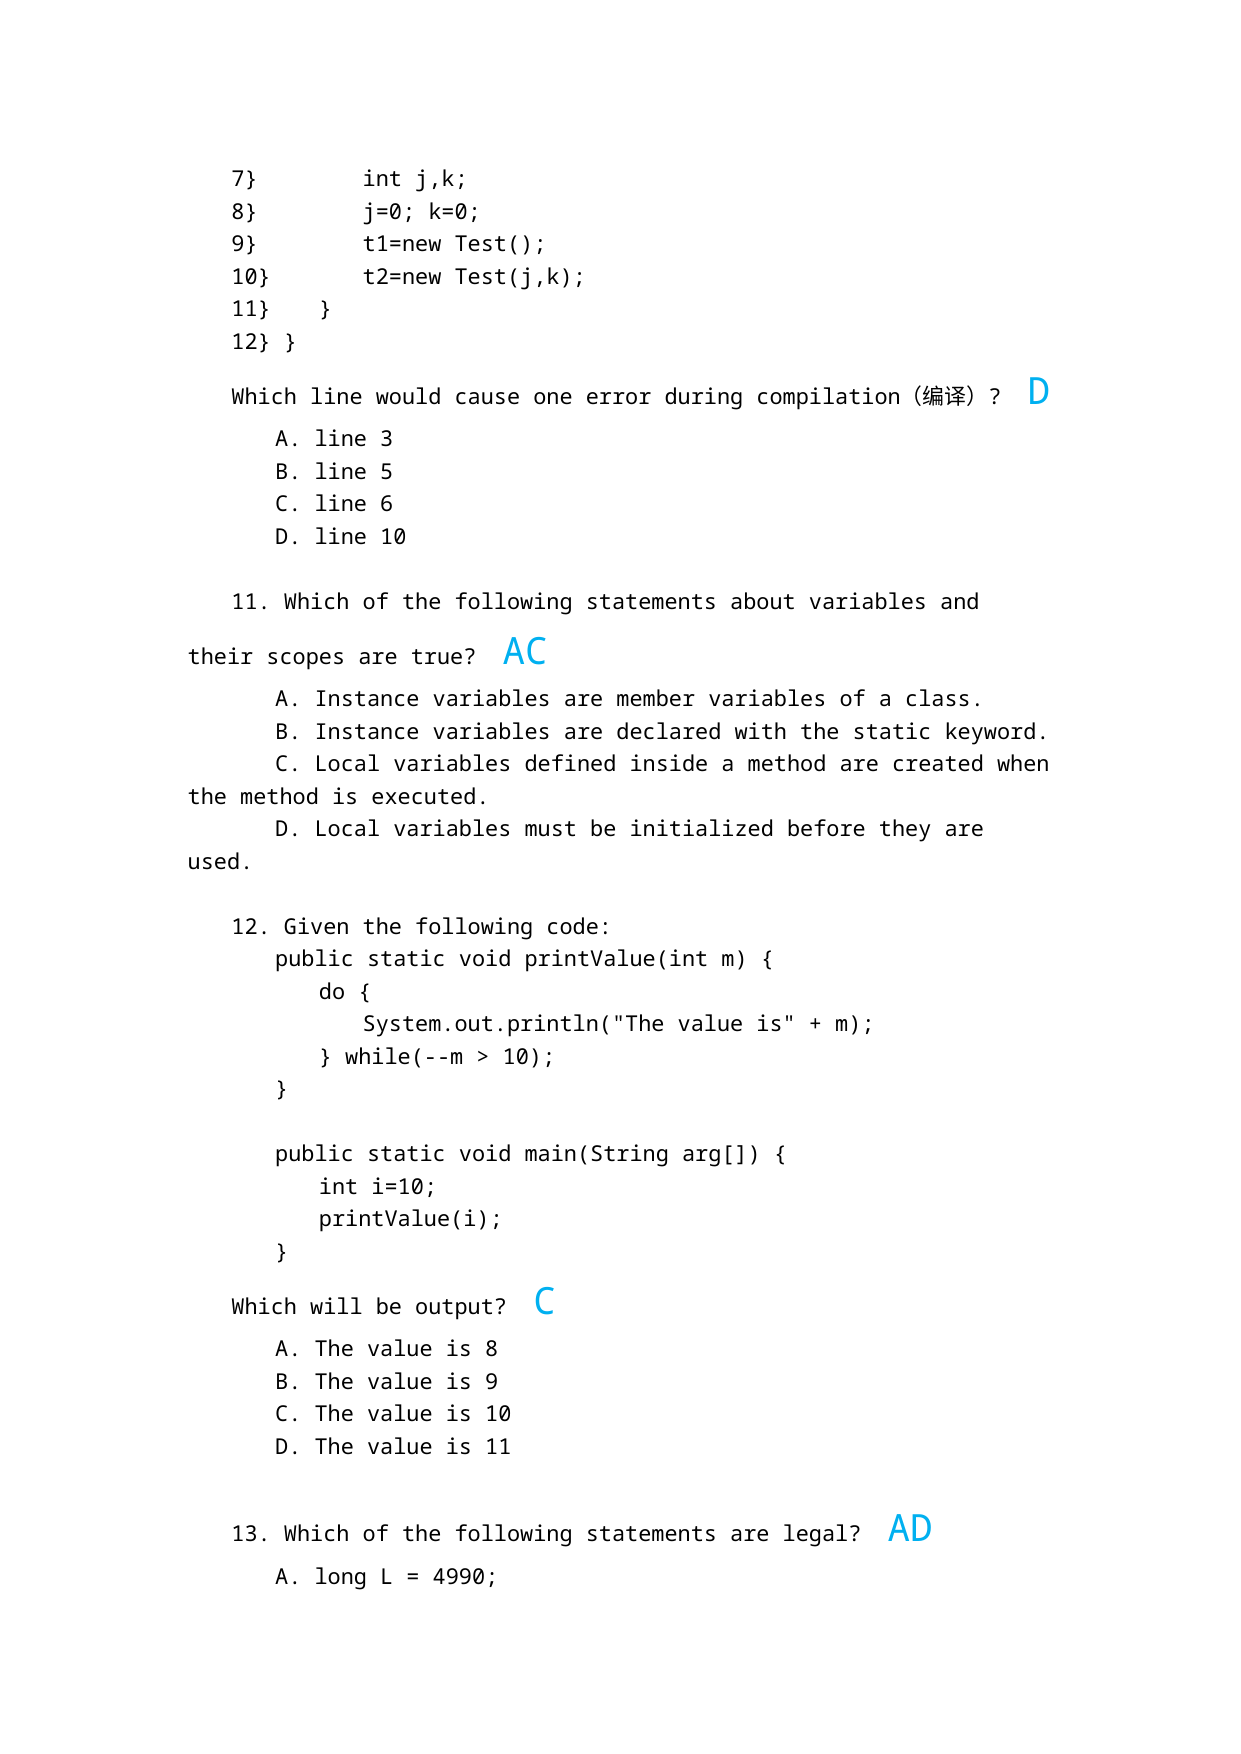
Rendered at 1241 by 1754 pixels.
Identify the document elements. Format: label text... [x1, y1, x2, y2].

text } [187, 1072, 1053, 1104]
text Which will be output? C [187, 1267, 1053, 1332]
text 12} } [187, 324, 1053, 357]
text 8} j=0; k=0; [187, 194, 1053, 227]
text B. The value is 9 [187, 1364, 1053, 1397]
text A. line 3 [187, 422, 1053, 454]
text } while(--m > 10); [187, 1039, 1053, 1072]
text D. The value is 11 [187, 1429, 1053, 1462]
text D. line 10 [187, 519, 1053, 552]
text C. Local variables defined inside a method are created when the method is executed. [187, 747, 1053, 812]
text A. long L = 4990; [187, 1559, 1053, 1592]
text 12. Given the following code: [187, 909, 1053, 942]
text 13. Which of the following statements are legal? AD [187, 1494, 1053, 1559]
text 10} t2=new Test(j,k); [187, 259, 1053, 292]
text A. Instance variables are member variables of a class. [187, 682, 1053, 714]
text int i=10; [187, 1169, 1053, 1202]
text C. line 6 [187, 487, 1053, 519]
text B. Instance variables are declared with the static keyword. [187, 714, 1053, 747]
text A. The value is 8 [187, 1332, 1053, 1364]
text 7} int j,k; [187, 162, 1053, 194]
text printValue(i); [187, 1202, 1053, 1234]
text public static void main(String arg[]) { [187, 1137, 1053, 1169]
text D. Local variables must be initialized before they are used. [187, 812, 1053, 877]
text } [187, 1234, 1053, 1267]
text 11. Which of the following statements about variables and their scopes are true? AC [187, 584, 1053, 682]
text B. line 5 [187, 454, 1053, 487]
text 9} t1=new Test(); [187, 227, 1053, 259]
text Which line would cause one error during compilation（编译）? D [187, 357, 1053, 422]
text 11} } [187, 292, 1053, 324]
text do { [187, 974, 1053, 1007]
text System.out.println("The value is" + m); [187, 1007, 1053, 1039]
text public static void printValue(int m) { [187, 942, 1053, 974]
text C. The value is 10 [187, 1397, 1053, 1429]
